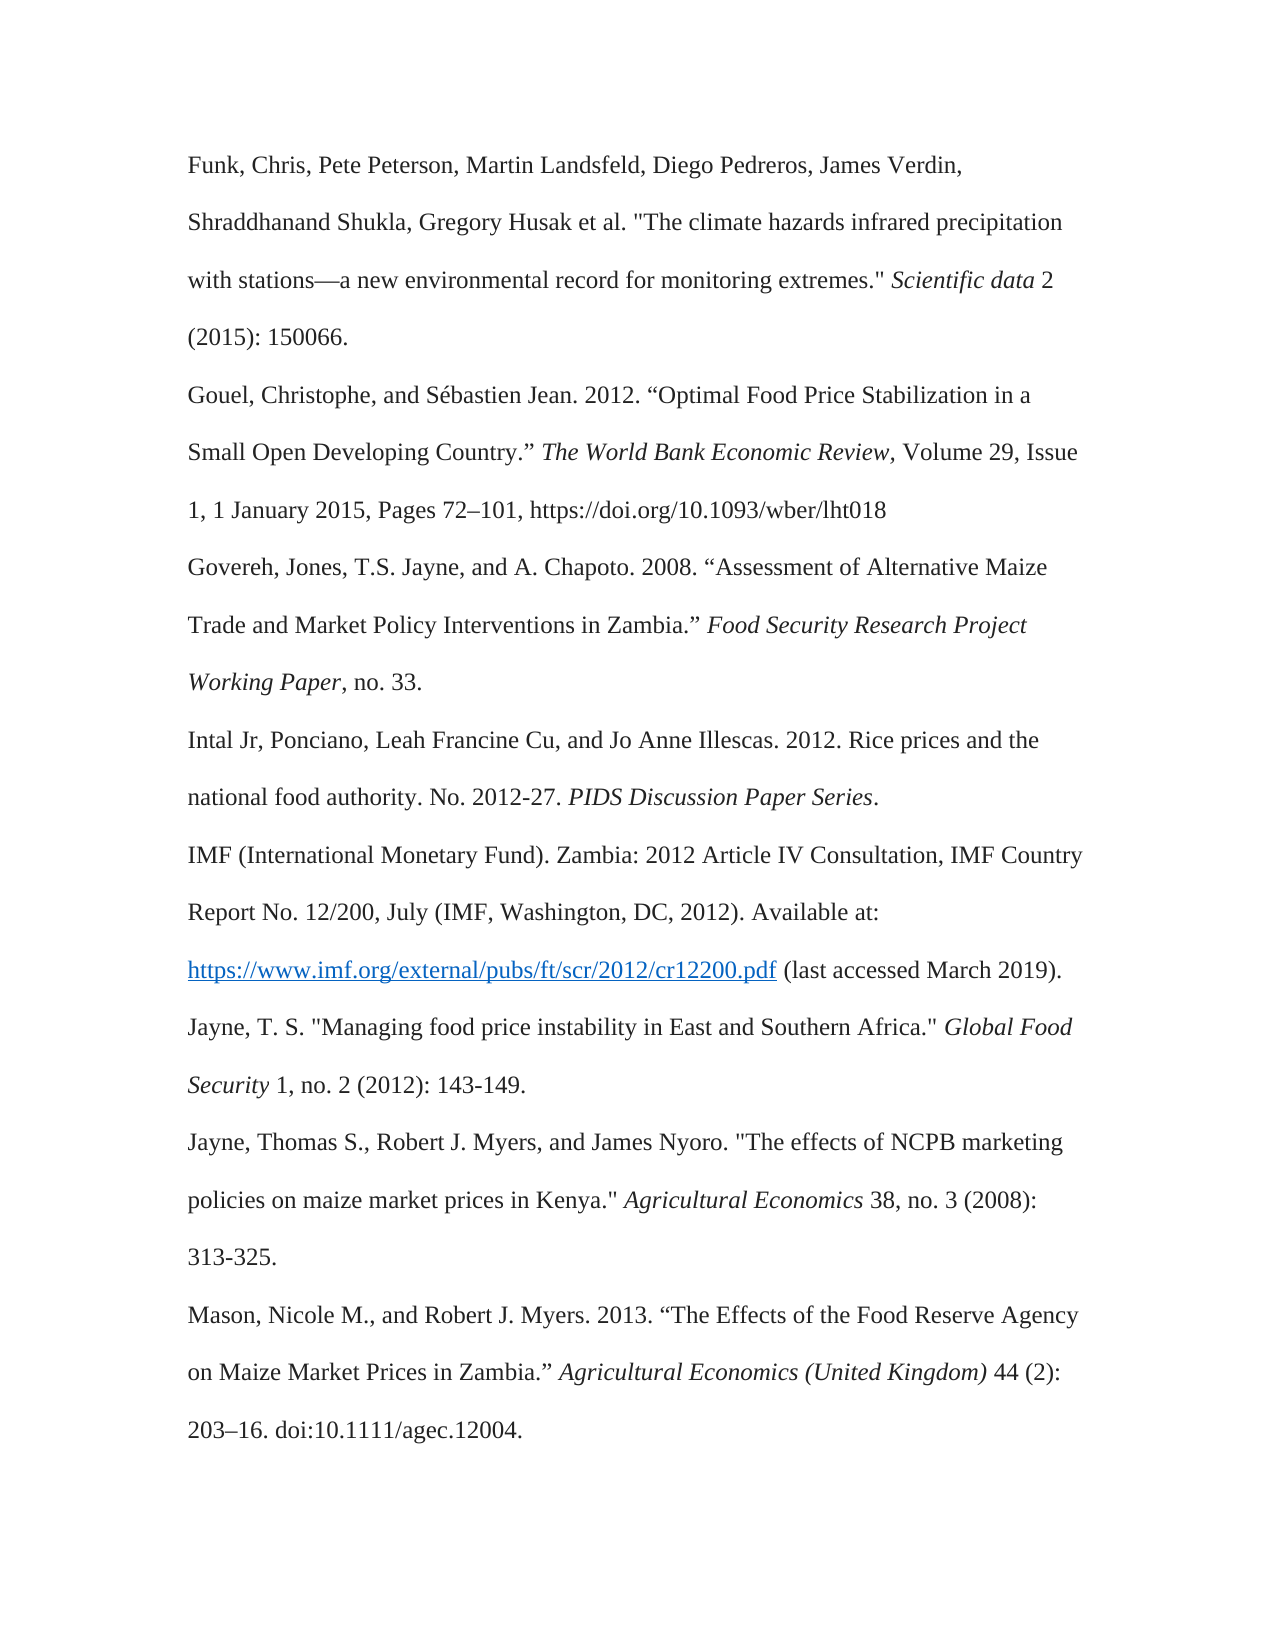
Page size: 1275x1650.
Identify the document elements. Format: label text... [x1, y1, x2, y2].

text Mason, Nicole M., and Robert J. Myers. 2013. “The Effects of the Food Reserve Agency on Maize Market Prices in Zambia.” Agricultural Economics (United Kingdom) 44 (2): 203–16. doi:10.1111/agec.12004. [187, 1300, 1087, 1444]
text Govereh, Jones, T.S. Jayne, and A. Chapoto. 2008. “Assessment of Alternative Maize Trade and Market Policy Interventions in Zambia.” Food Security Research Project Working Paper, no. 33. [187, 552, 1087, 696]
text Intal Jr, Ponciano, Leah Francine Cu, and Jo Anne Illescas. 2012. Rice prices and the national food authority. No. 2012-27. PIDS Discussion Paper Series. [187, 725, 1087, 811]
text Jayne, Thomas S., Robert J. Myers, and James Nyoro. "The effects of NCPB marketing policies on maize market prices in Kenya." Agricultural Economics 38, no. 3 (2008): 313-325. [187, 1127, 1087, 1271]
text Funk, Chris, Pete Peterson, Martin Landsfeld, Diego Pedreros, James Verdin, Shraddhanand Shukla, Gregory Husak et al. "The climate hazards infrared precipitation with stations—a new environmental record for monitoring extremes." Scientific data 2 (2015): 150066. [187, 150, 1087, 351]
text IMF (International Monetary Fund). Zambia: 2012 Article IV Consultation, IMF Country Report No. 12/200, July (IMF, Washington, DC, 2012). Available at: https://www.imf.org/external/pubs/ft/scr/2012/cr12200.pdf (last accessed March 2019). [187, 840, 1087, 984]
text Gouel, Christophe, and Sébastien Jean. 2012. “Optimal Food Price Stabilization in a Small Open Developing Country.” The World Bank Economic Review, Volume 29, Issue 1, 1 January 2015, Pages 72–101, https://doi.org/10.1093/wber/lht018 [187, 380, 1087, 524]
text Jayne, T. S. "Managing food price instability in East and Southern Africa." Global Food Security 1, no. 2 (2012): 143-149. [187, 1012, 1087, 1099]
